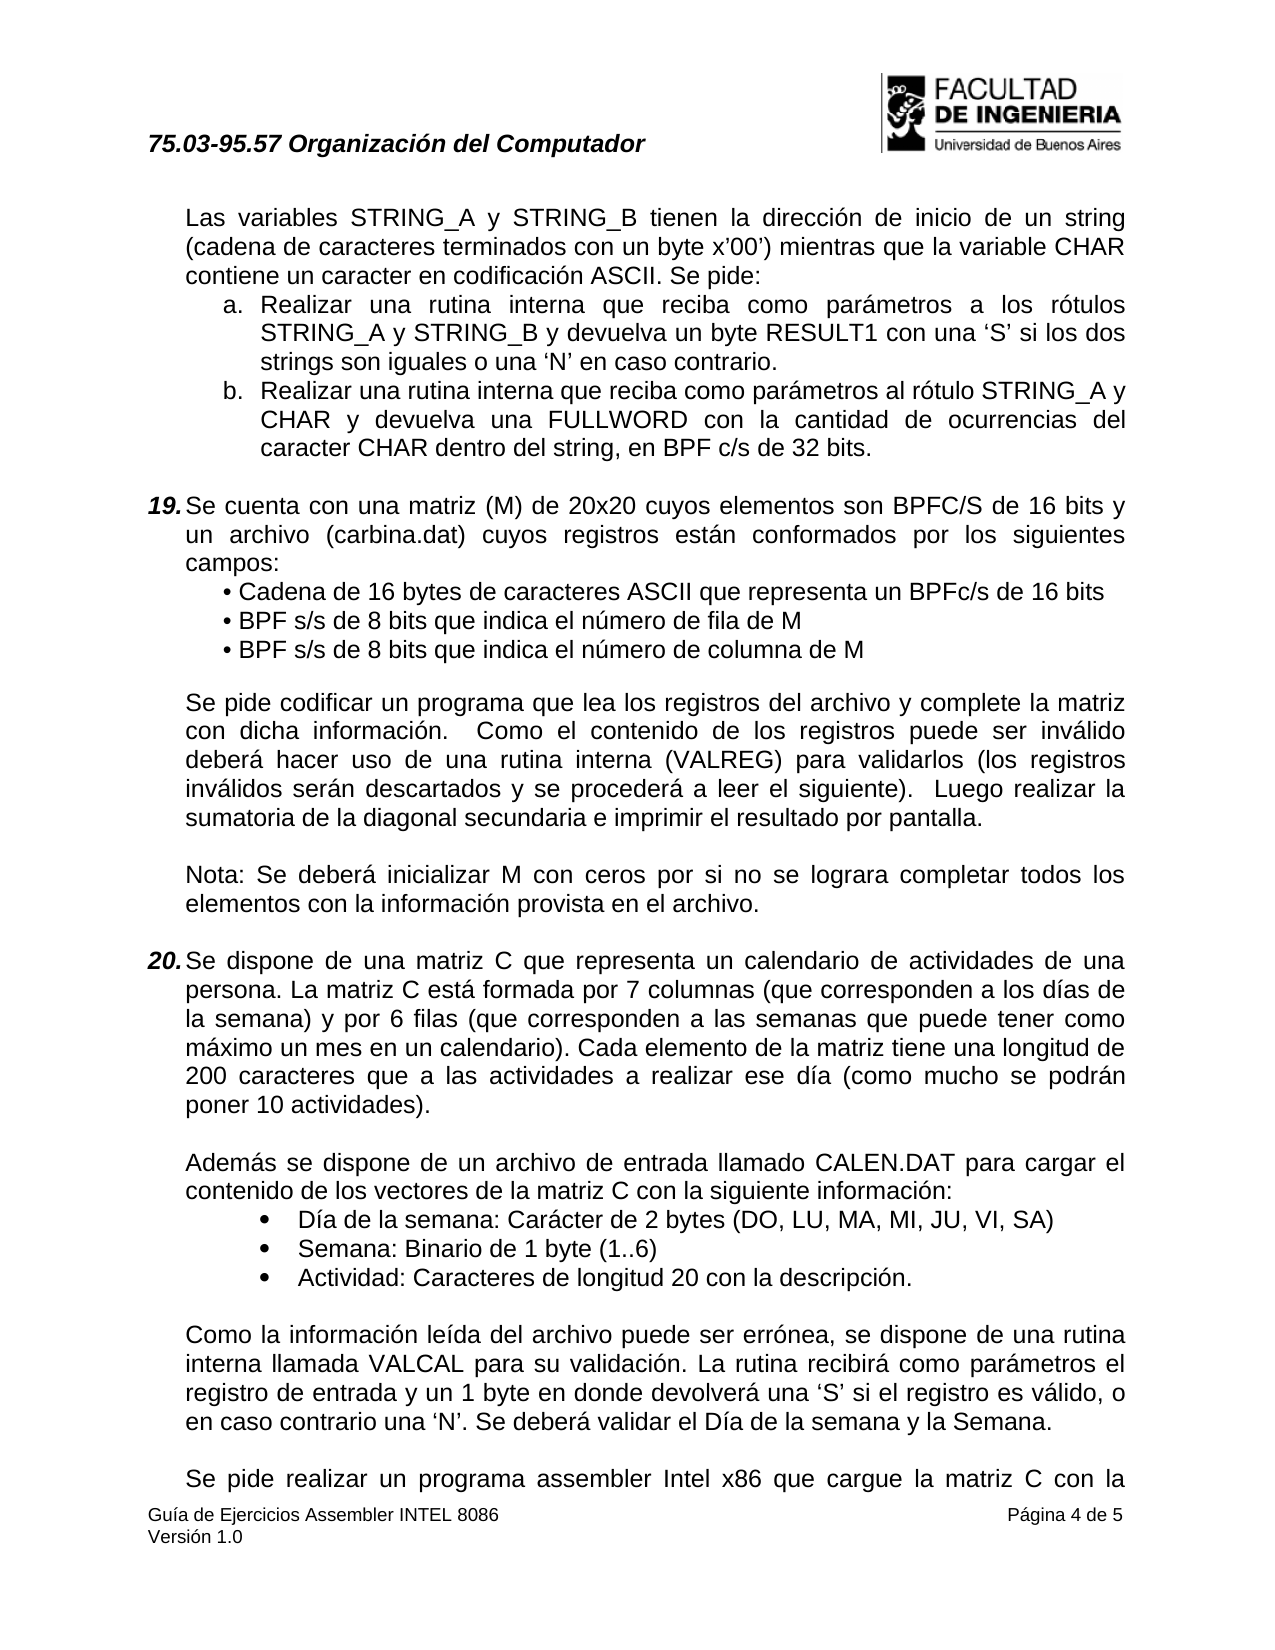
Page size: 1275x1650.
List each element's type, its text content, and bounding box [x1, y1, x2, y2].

list Se pide codificar un programa que lea los registros del archivo y complete la matriz con dicha información. Como el contenido de los registros puede ser inválido deberá hacer uso de una rutina interna (VALREG) para validarlos (los registros inválidos serán descartados y se procederá a leer el siguiente). Luego realizar la sumatoria de la diagonal secundaria e imprimir el resultado por pantalla. [185, 687, 1127, 831]
list Realizar una rutina interna que reciba como parámetros al rótulo STRING_A y CHAR y devuelva una FULLWORD con la cantidad de ocurrencias del caracter CHAR dentro del string, en BPF c/s de 32 bits. [223, 376, 1127, 462]
list Además se dispone de un archivo de entrada llamado CALEN.DAT para cargar el contenido de los vectores de la matriz C con la siguiente información: [185, 1147, 1127, 1205]
list • BPF s/s de 8 bits que indica el número de columna de M [185, 635, 1127, 663]
list Actividad: Caracteres de longitud 20 con la descripción. [260, 1263, 1127, 1292]
list Día de la semana: Carácter de 2 bytes (DO, LU, MA, MI, JU, VI, SA) [260, 1205, 1127, 1234]
list Se cuenta con una matriz (M) de 20x20 cuyos elementos son BPFC/S de 16 bits y un archivo (carbina.dat) cuyos registros están conformados por los siguientes campos: [148, 491, 1127, 577]
list Semana: Binario de 1 byte (1..6) [260, 1234, 1127, 1263]
picture [881, 73, 1123, 153]
list • Cadena de 16 bytes de caracteres ASCII que representa un BPFc/s de 16 bits [185, 577, 1127, 606]
list Realizar una rutina interna que reciba como parámetros a los rótulos STRING_A y STRING_B y devuelva un byte RESULT1 con una ‘S’ si los dos strings son iguales o una ‘N’ en caso contrario. [223, 290, 1127, 376]
list Se dispone de una matriz C que representa un calendario de actividades de una persona. La matriz C está formada por 7 columnas (que corresponden a los días de la semana) y por 6 filas (que corresponden a las semanas que puede tener como máximo un mes en un calendario). Cada elemento de la matriz tiene una longitud de 200 caracteres que a las actividades a realizar ese día (como mucho se podrán poner 10 actividades). [148, 946, 1127, 1119]
list Como la información leída del archivo puede ser errónea, se dispone de una rutina interna llamada VALCAL para su validación. La rutina recibirá como parámetros el registro de entrada y un 1 byte en donde devolverá una ‘S’ si el registro es válido, o en caso contrario una ‘N’. Se deberá validar el Día de la semana y la Semana. [185, 1292, 1127, 1435]
list • BPF s/s de 8 bits que indica el número de fila de M [185, 606, 1127, 635]
list Nota: Se deberá inicializar M con ceros por si no se lograra completar todos los elementos con la información provista en el archivo. [185, 860, 1127, 917]
list Las variables STRING_A y STRING_B tienen la dirección de inicio de un string (cadena de caracteres terminados con un byte x’00’) mientras que la variable CHAR contiene un caracter en codificación ASCII. Se pide: [185, 203, 1127, 290]
